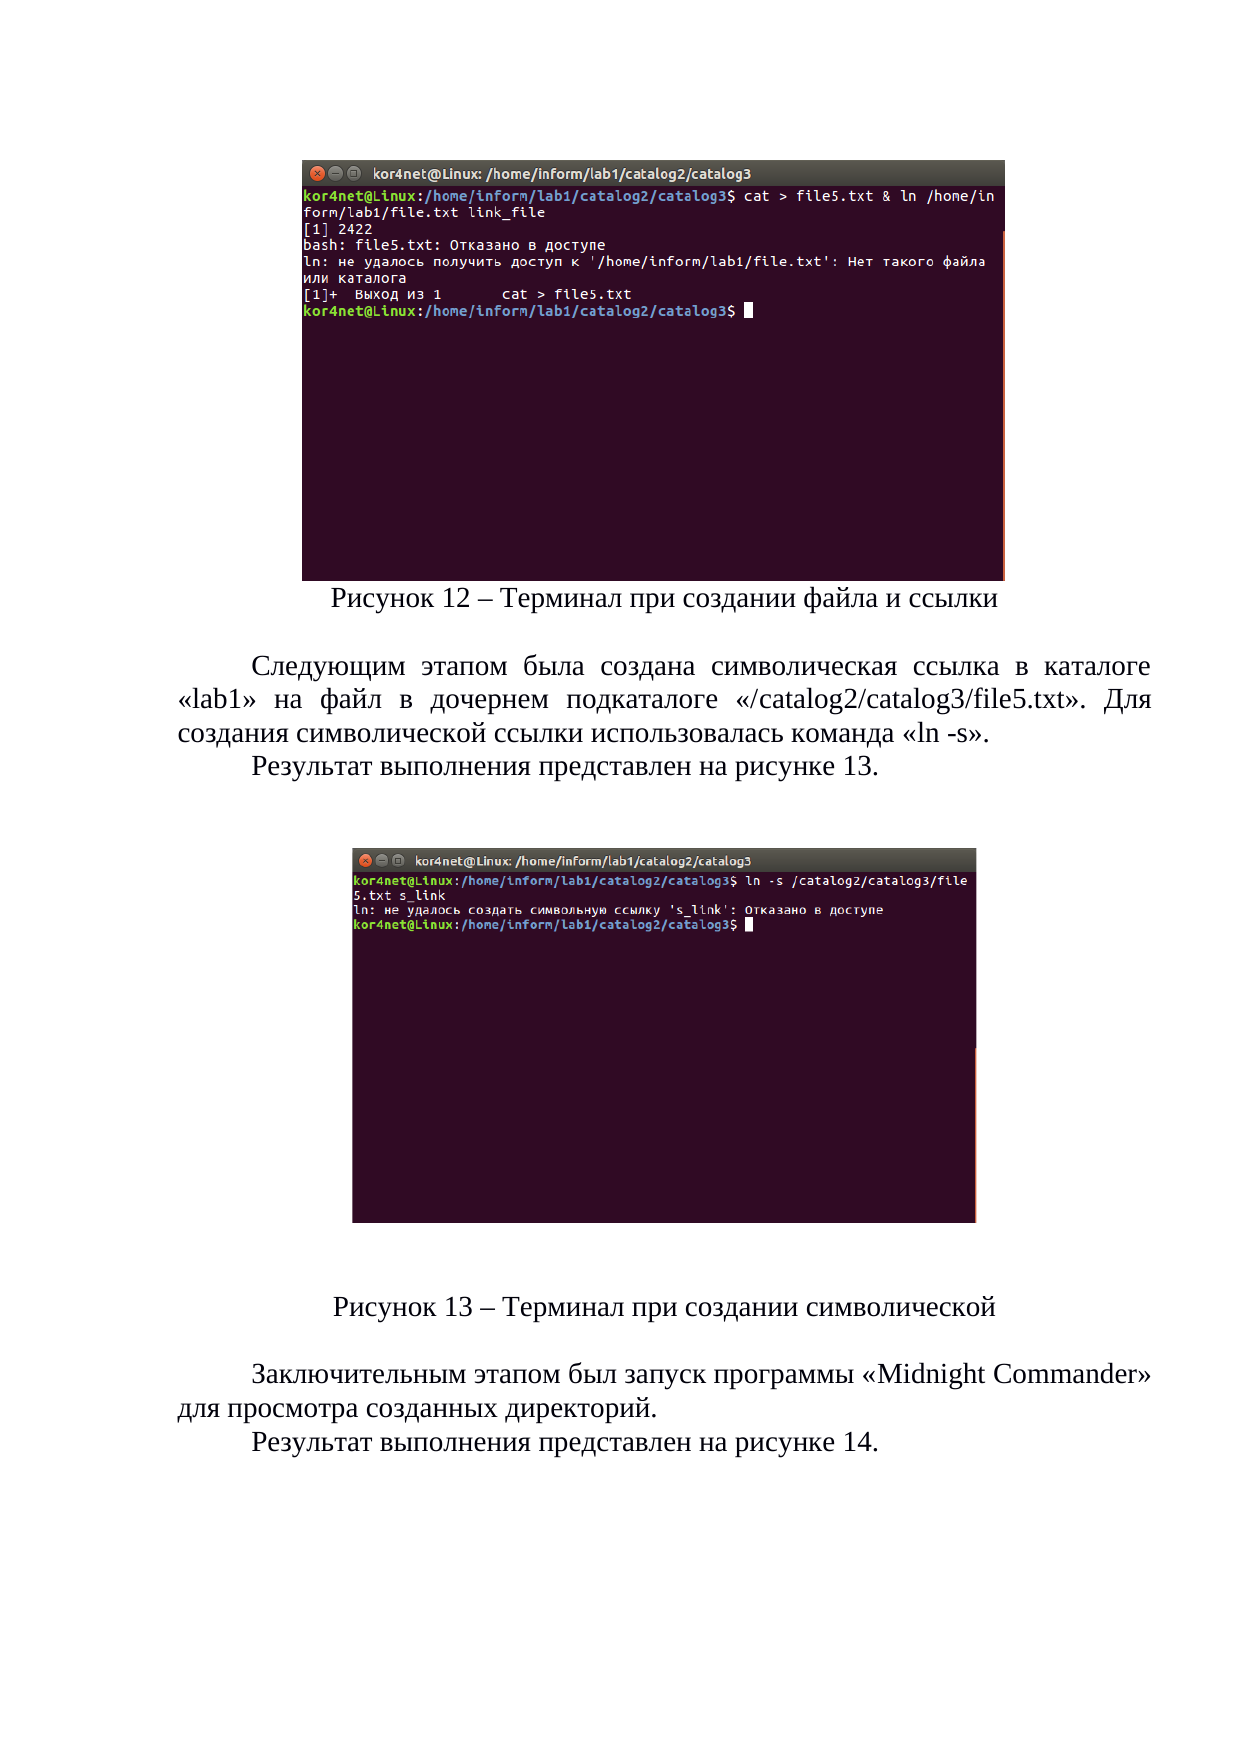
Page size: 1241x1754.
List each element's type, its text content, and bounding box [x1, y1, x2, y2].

text Рисунок 13 – Терминал при создании символической [177, 1289, 1152, 1323]
text Результат выполнения представлен на рисунке 13. [177, 748, 1152, 782]
text Результат выполнения представлен на рисунке 14. [177, 1424, 1152, 1457]
picture [352, 848, 977, 1223]
picture [302, 160, 1005, 581]
text Заключительным этапом был запуск программы «Midnight Commander» для просмотра созданных директорий. [177, 1357, 1152, 1424]
text Следующим этапом была создана символическая ссылка в каталоге «lab1» на файл в дочернем подкаталоге «/catalog2/catalog3/file5.txt». Для создания символической ссылки использовалась команда «ln -s». [177, 648, 1152, 748]
